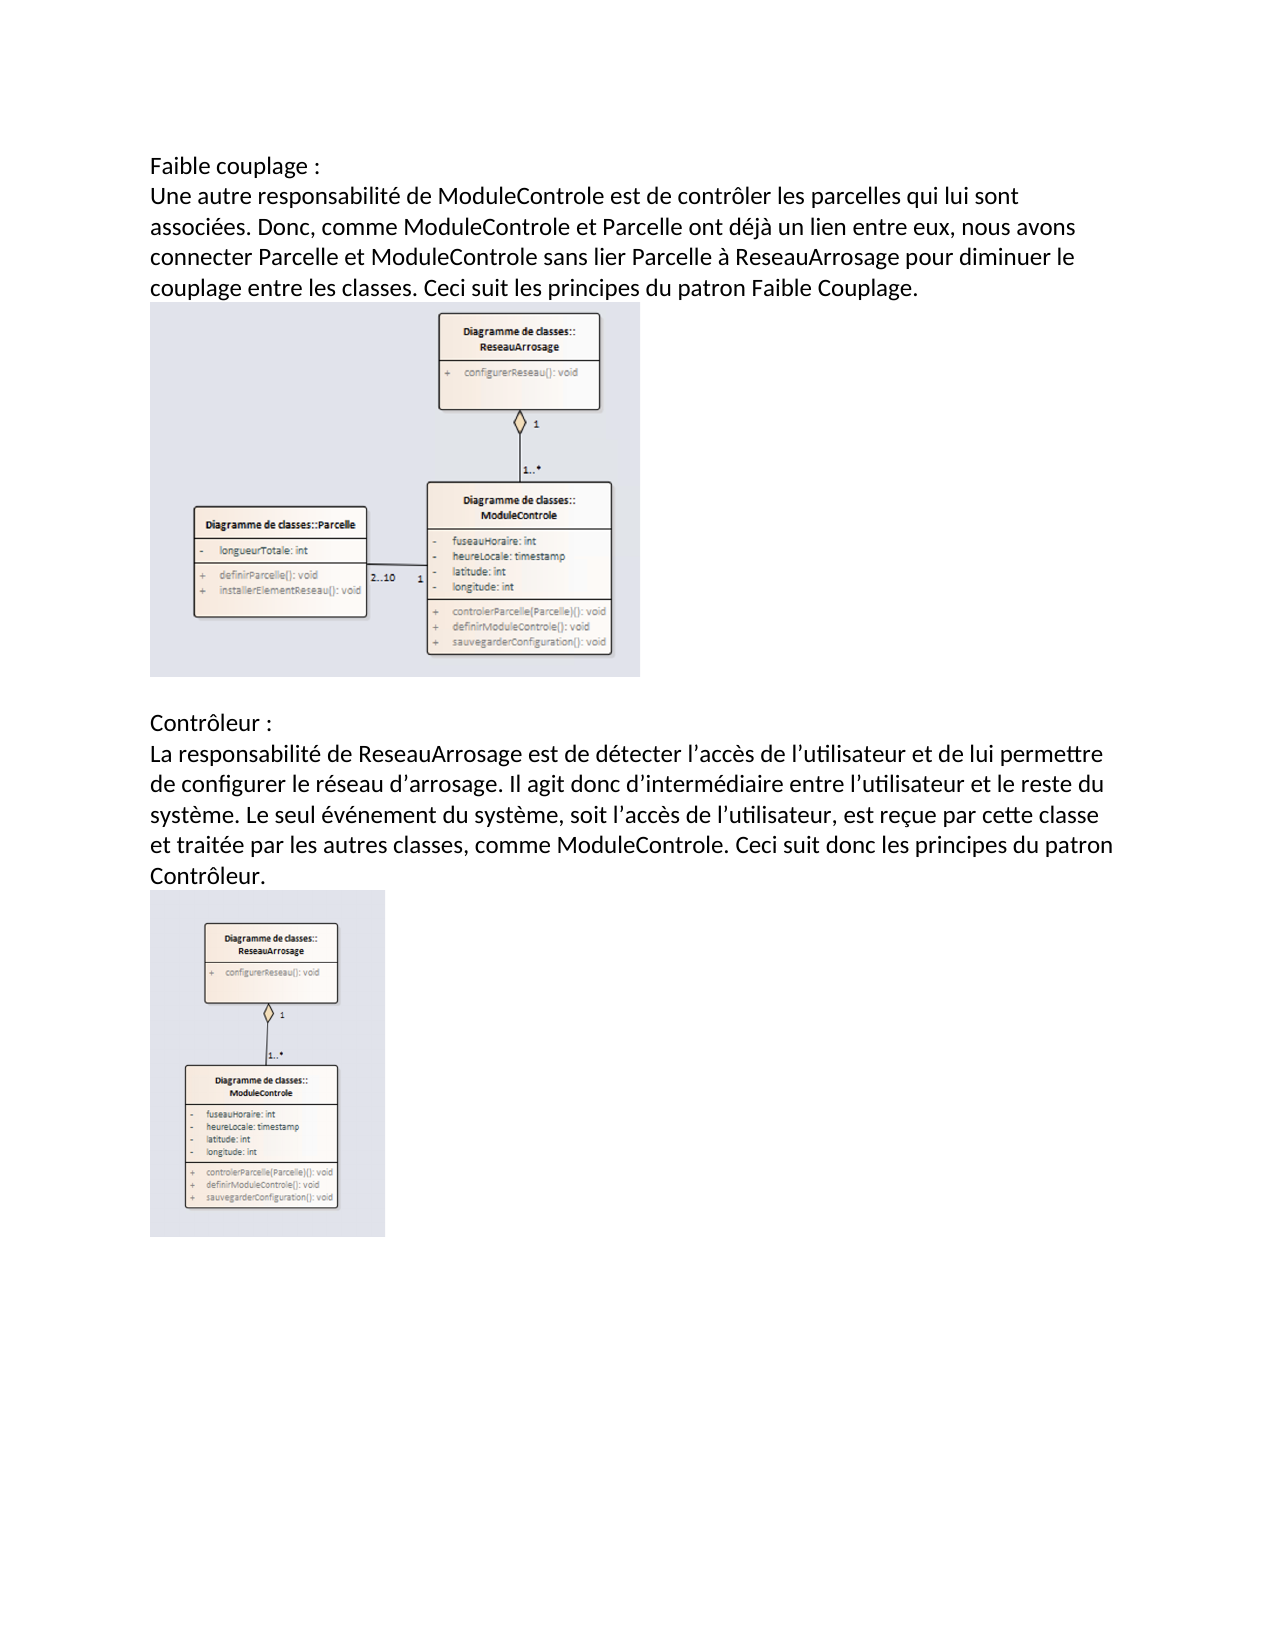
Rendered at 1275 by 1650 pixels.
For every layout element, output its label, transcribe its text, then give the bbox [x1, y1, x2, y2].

text Une autre responsabilité de ModuleControle est de contrôler les parcelles qui lui sont associées. Donc, comme ModuleControle et Parcelle ont déjà un lien entre eux, nous avons connecter Parcelle et ModuleControle sans lier Parcelle à ReseauArrosage pour diminuer le couplage entre les classes. Ceci suit les principes du patron Faible Couplage. [150, 181, 1125, 303]
picture [150, 302, 641, 677]
text Faible couplage : [150, 150, 1125, 181]
text Contrôleur : [150, 707, 1125, 738]
picture [150, 890, 386, 1237]
text La responsabilité de ReseauArrosage est de détecter l’accès de l’utilisateur et de lui permettre de configurer le réseau d’arrosage. Il agit donc d’intermédiaire entre l’utilisateur et le reste du système. Le seul événement du système, soit l’accès de l’utilisateur, est reçue par cette classe et traitée par les autres classes, comme ModuleControle. Ceci suit donc les principes du patron Contrôleur. [150, 738, 1125, 891]
